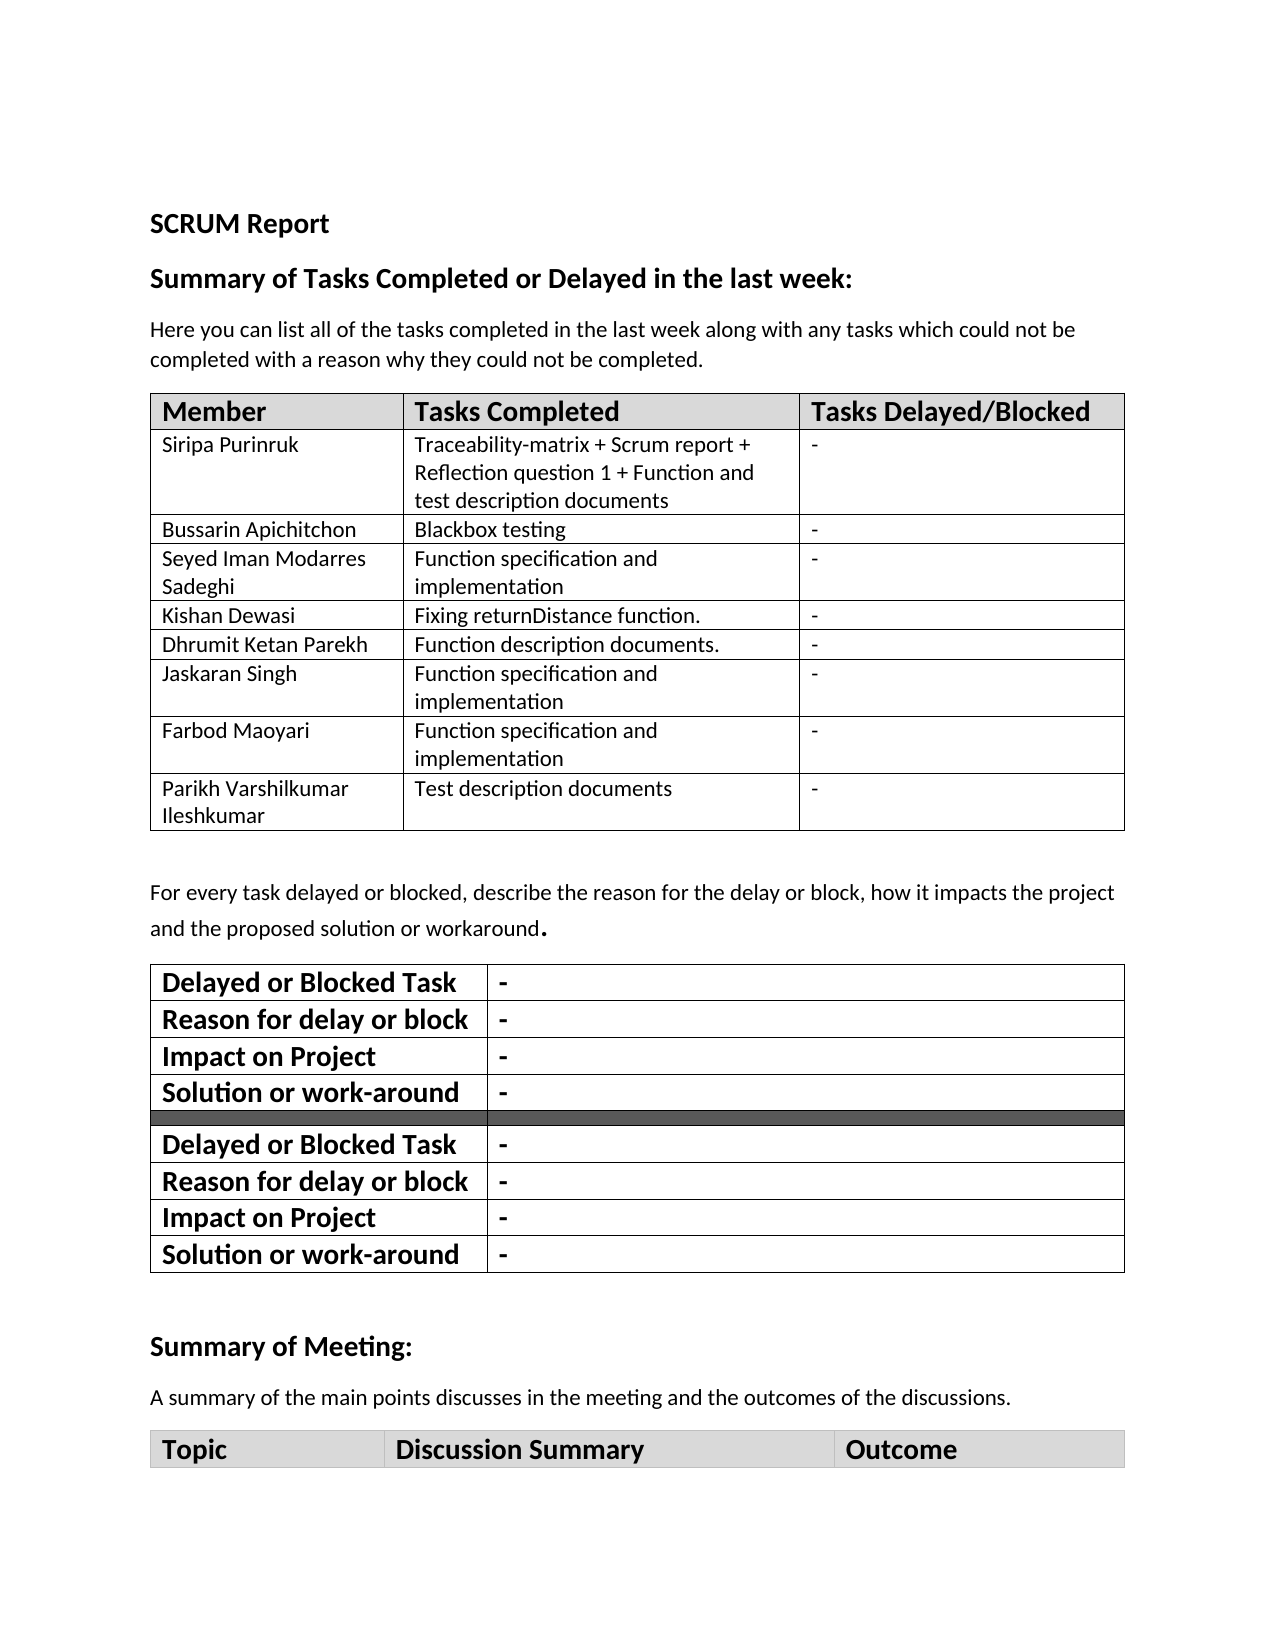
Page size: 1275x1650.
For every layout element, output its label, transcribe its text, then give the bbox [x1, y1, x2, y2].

table_cell Kishan Dewasi [151, 601, 403, 629]
table_cell - [800, 544, 1124, 600]
table_cell - [800, 430, 1124, 514]
table_cell - [800, 774, 1124, 830]
table_header Tasks Completed [404, 394, 799, 429]
table_cell - [800, 660, 1124, 716]
table_cell Blackbox testing [404, 515, 799, 543]
table_cell - [488, 1236, 1124, 1272]
table_cell - [800, 601, 1124, 629]
text Here you can list all of the tasks completed in the last week along with any tasks which could not be completed with a reason why they could not be completed. [150, 315, 1125, 373]
table_cell - [488, 1163, 1124, 1198]
table_header Discussion Summary [385, 1431, 834, 1467]
table_cell Seyed Iman Modarres Sadeghi [151, 544, 403, 600]
text For every task delayed or blocked, describe the reason for the delay or block, how it impacts the project and the proposed solution or workaround. [150, 878, 1125, 944]
table_cell [151, 1111, 487, 1125]
table_header Member [151, 394, 403, 429]
table_header Tasks Delayed/Blocked [800, 394, 1124, 429]
table_cell - [800, 717, 1124, 773]
table_cell Reason for delay or block [151, 1163, 487, 1198]
table_cell - [800, 630, 1124, 658]
table_cell - [488, 1126, 1124, 1162]
table_cell Parikh Varshilkumar Ileshkumar [151, 774, 403, 830]
table_cell Dhrumit Ketan Parekh [151, 630, 403, 658]
table_cell Function specification and implementation [404, 544, 799, 600]
table_cell Impact on Project [151, 1038, 487, 1073]
table_cell Siripa Purinruk [151, 430, 403, 514]
table_cell Jaskaran Singh [151, 660, 403, 716]
table_cell Solution or work-around [151, 1236, 487, 1272]
table_cell Bussarin Apichitchon [151, 515, 403, 543]
table_cell - [488, 1200, 1124, 1235]
text Summary of Meeting: [150, 1328, 1125, 1364]
table_cell Fixing returnDistance function. [404, 601, 799, 629]
table_cell Function specification and implementation [404, 717, 799, 773]
table_cell Impact on Project [151, 1200, 487, 1235]
table_cell Function specification and implementation [404, 660, 799, 716]
text Summary of Tasks Completed or Delayed in the last week: [150, 260, 1125, 296]
table_cell - [488, 1038, 1124, 1073]
table_cell Farbod Maoyari [151, 717, 403, 773]
text A summary of the main points discusses in the meeting and the outcomes of the discussions. [150, 1383, 1125, 1411]
table_cell - [800, 515, 1124, 543]
table_header Topic [151, 1431, 384, 1467]
table_cell Traceability-matrix + Scrum report + Reflection question 1 + Function and test description documents [404, 430, 799, 514]
table_cell Delayed or Blocked Task [151, 1126, 487, 1162]
text SCRUM Report [150, 205, 1125, 241]
table_cell [488, 1111, 1124, 1125]
table_cell Test description documents [404, 774, 799, 830]
table_header Outcome [835, 1431, 1124, 1467]
table_cell - [488, 1075, 1124, 1110]
table_cell Reason for delay or block [151, 1001, 487, 1037]
table_cell Solution or work-around [151, 1075, 487, 1110]
table_header - [488, 965, 1124, 1000]
table_header Delayed or Blocked Task [151, 965, 487, 1000]
table_cell - [488, 1001, 1124, 1037]
table_cell Function description documents. [404, 630, 799, 658]
